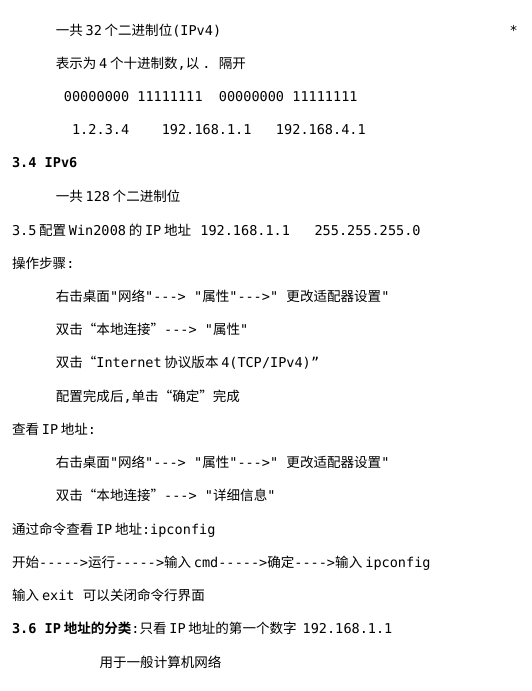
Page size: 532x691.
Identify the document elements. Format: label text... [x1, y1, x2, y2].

text 3.5配置Win2008的IP地址 192.168.1.1 255.255.255.0 [12, 212, 520, 246]
text 查看IP地址: [12, 412, 520, 445]
text 3.4 IPv6 [12, 146, 520, 179]
text 通过命令查看IP地址:ipconfig [12, 512, 520, 545]
text 一共128个二进制位 [12, 179, 520, 212]
text 右击桌面"网络"---> "属性"--->" 更改适配器设置" [12, 445, 520, 478]
text 输入 exit 可以关闭命令行界面 [12, 578, 520, 611]
text 1.2.3.4 192.168.1.1 192.168.4.1 [12, 113, 520, 146]
text 用于一般计算机网络 [12, 644, 520, 678]
text 配置完成后,单击“确定”完成 [12, 379, 520, 412]
text 00000000 11111111 00000000 11111111 [12, 79, 520, 113]
text 开始----->运行----->输入cmd----->确定---->输入 ipconfig [12, 545, 520, 578]
text 双击“本地连接”---> "属性" [12, 312, 520, 345]
text 表示为4个十进制数,以 . 隔开 [12, 46, 520, 79]
text 双击“本地连接”---> "详细信息" [12, 478, 520, 512]
text 右击桌面"网络"---> "属性"--->" 更改适配器设置" [12, 279, 520, 312]
text 一共32个二进制位(IPv4) * [12, 13, 520, 46]
text 双击“Internet协议版本4(TCP/IPv4)” [12, 345, 520, 379]
text 操作步骤: [12, 246, 520, 279]
text 3.6 IP地址的分类:只看IP地址的第一个数字 192.168.1.1 [12, 611, 520, 644]
